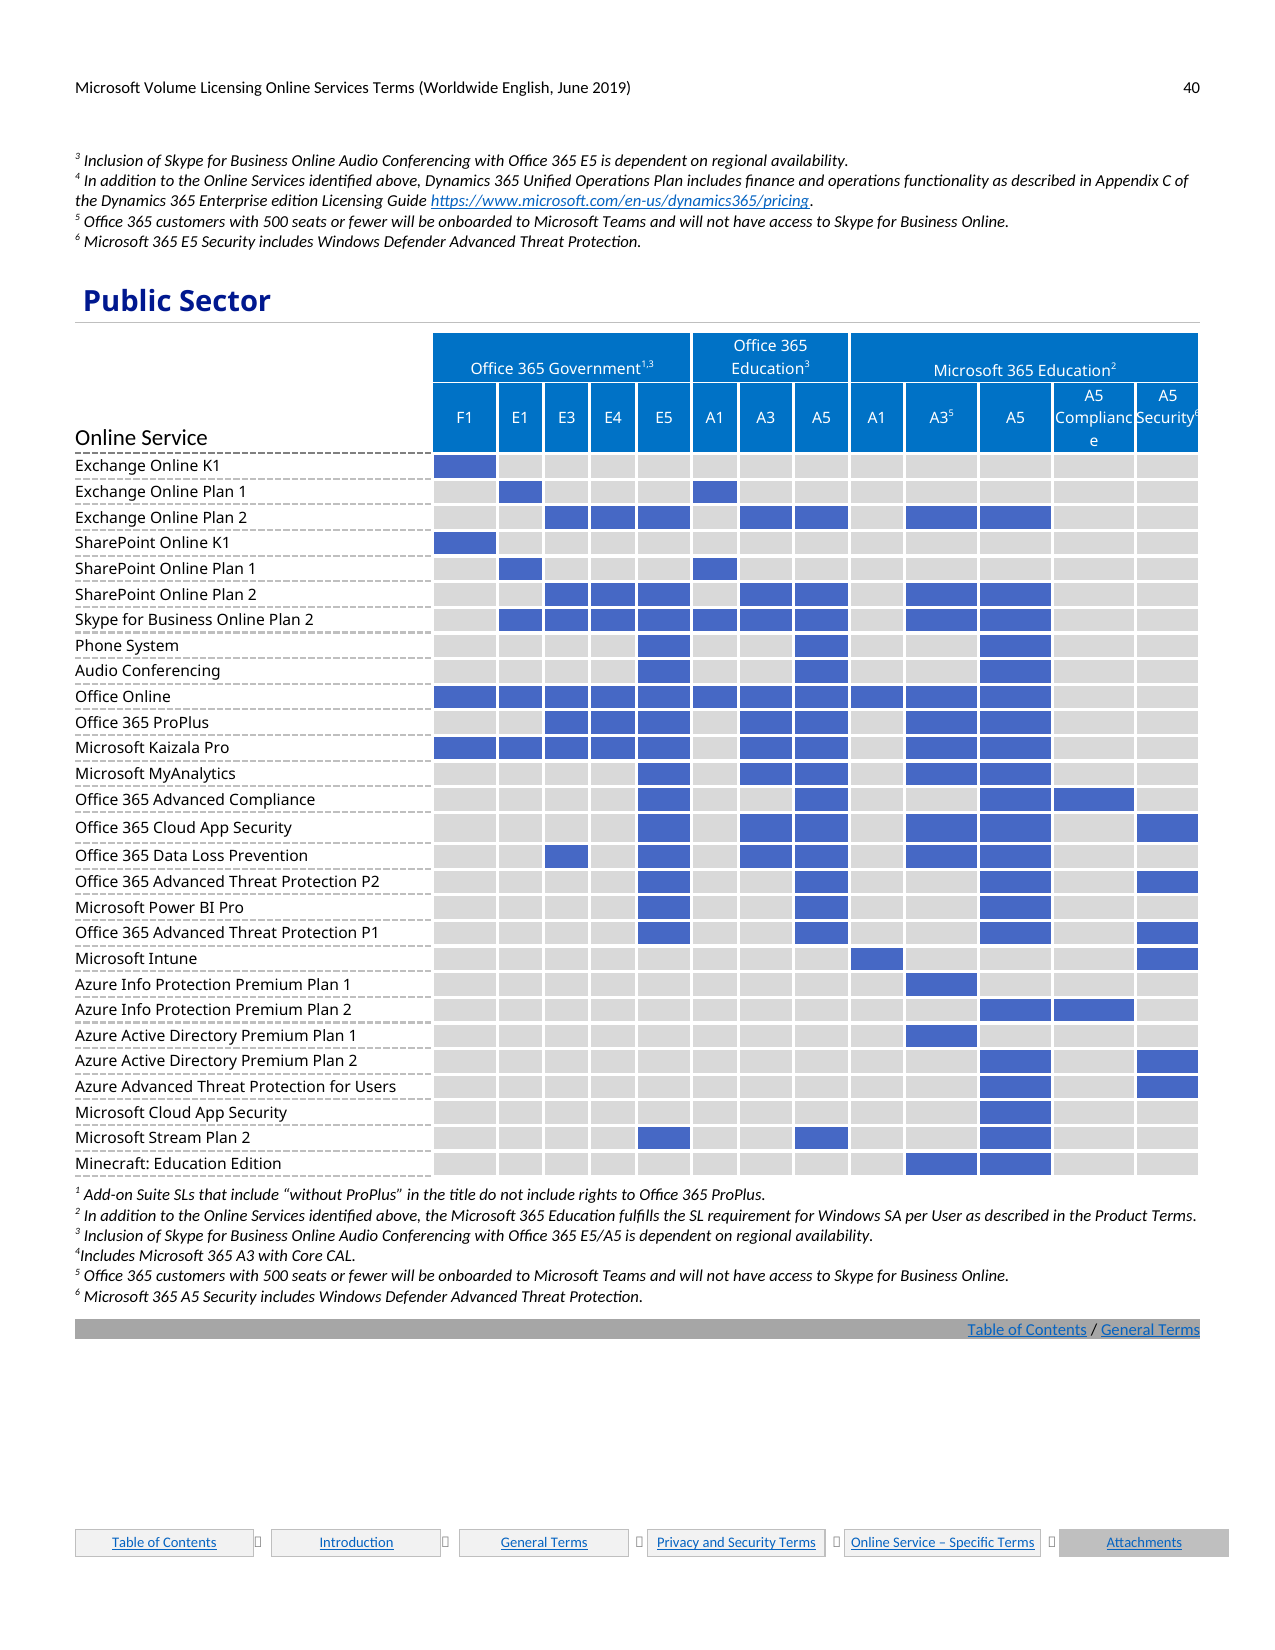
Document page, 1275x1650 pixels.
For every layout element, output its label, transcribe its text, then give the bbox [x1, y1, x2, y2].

table_cell [693, 1050, 737, 1073]
table_cell [980, 583, 1051, 606]
table_cell [693, 1076, 737, 1098]
table_cell [740, 1025, 792, 1047]
table_cell [795, 635, 848, 657]
table_cell [906, 948, 977, 970]
table_cell [795, 455, 848, 478]
table_cell [851, 814, 903, 842]
table_cell E4 [591, 383, 635, 452]
table_cell [906, 481, 977, 503]
table_cell [591, 481, 635, 503]
table_cell [434, 583, 496, 606]
table_cell [1137, 660, 1198, 683]
table_cell [980, 1025, 1051, 1047]
table_cell [638, 1127, 690, 1149]
table_cell [851, 896, 903, 919]
table_cell [499, 583, 542, 606]
table_cell [693, 635, 737, 657]
table_cell [693, 660, 737, 683]
table_cell [740, 1076, 792, 1098]
table_cell [980, 660, 1051, 683]
table_cell [545, 1127, 588, 1149]
table_cell [1137, 788, 1198, 811]
list 3 Inclusion of Skype for Business Online Audio Conferencing with Office 365 E5 is dependent on regional availability. [75, 150, 1200, 170]
table_cell [434, 1076, 496, 1098]
table_cell Microsoft Cloud App Security [75, 1098, 431, 1124]
table_cell [1137, 922, 1198, 944]
table_cell [1137, 583, 1198, 606]
table_cell [693, 948, 737, 970]
table_cell [591, 814, 635, 842]
table_cell [591, 1076, 635, 1098]
table_cell Minecraft: Education Edition [75, 1150, 431, 1175]
table_cell [740, 845, 792, 868]
table_cell [499, 871, 542, 893]
table_cell [638, 814, 690, 842]
table_cell [638, 922, 690, 944]
table_cell [591, 1127, 635, 1149]
table_cell [545, 1101, 588, 1124]
table_cell [980, 948, 1051, 970]
table_cell [499, 635, 542, 657]
table_cell [499, 948, 542, 970]
table_cell [740, 788, 792, 811]
table_cell [1054, 788, 1134, 811]
table_cell [1137, 711, 1198, 734]
table_cell Microsoft Power BI Pro [75, 893, 431, 919]
table_cell [499, 1025, 542, 1047]
table_cell [740, 686, 792, 708]
table_cell [906, 973, 977, 996]
table_cell [851, 532, 903, 554]
table_cell [434, 711, 496, 734]
table_cell [499, 845, 542, 868]
table_cell [740, 455, 792, 478]
table_cell [980, 922, 1051, 944]
table_cell [591, 711, 635, 734]
table_cell [545, 896, 588, 919]
list 6 Microsoft 365 E5 Security includes Windows Defender Advanced Threat Protection. [75, 231, 1200, 252]
table_cell Office 365 Cloud App Security [75, 811, 431, 842]
table_cell [1054, 609, 1134, 631]
list 4 In addition to the Online Services identified above, Dynamics 365 Unified Operations Plan includes finance and operations functionality as described in Appendix C of the Dynamics 365 Enterprise edition Licensing Guide https://www.microsoft.com/en-us/dynamics365/pricing. [75, 170, 1200, 211]
table_cell [1137, 532, 1198, 554]
table_cell [434, 1101, 496, 1124]
table_cell [638, 999, 690, 1021]
table_cell [434, 1025, 496, 1047]
table_cell [434, 999, 496, 1021]
table_cell [638, 481, 690, 503]
table_cell [1054, 1153, 1134, 1175]
table_cell [851, 871, 903, 893]
table_cell [499, 896, 542, 919]
table_cell [499, 999, 542, 1021]
table_cell [906, 1127, 977, 1149]
table_cell [740, 922, 792, 944]
table_cell [638, 660, 690, 683]
table_cell [591, 1101, 635, 1124]
table_cell E1 [499, 383, 542, 452]
table_cell [851, 737, 903, 759]
table_cell [795, 481, 848, 503]
table_cell [499, 506, 542, 529]
table_cell [795, 558, 848, 580]
table_cell [693, 999, 737, 1021]
table_cell [499, 973, 542, 996]
table_cell [1054, 506, 1134, 529]
table_cell SharePoint Online Plan 2 [75, 580, 431, 606]
table_cell [591, 686, 635, 708]
table_cell [740, 583, 792, 606]
table_cell [1137, 871, 1198, 893]
table_cell [499, 1153, 542, 1175]
table_cell [851, 1127, 903, 1149]
table_cell [499, 558, 542, 580]
table_cell [591, 455, 635, 478]
table_cell [795, 973, 848, 996]
table_cell Office 365 Advanced Compliance [75, 785, 431, 811]
table_cell [1054, 583, 1134, 606]
table_cell [638, 763, 690, 785]
table_cell [545, 1025, 588, 1047]
table_cell [906, 814, 977, 842]
table_cell [545, 660, 588, 683]
table_cell [1137, 1076, 1198, 1098]
table_cell [1054, 845, 1134, 868]
table_cell [1137, 558, 1198, 580]
table_cell [980, 1076, 1051, 1098]
table_cell [638, 558, 690, 580]
table_cell [851, 1025, 903, 1047]
table_cell [740, 1101, 792, 1124]
table_cell [499, 609, 542, 631]
table_cell [1054, 686, 1134, 708]
table_cell [795, 1127, 848, 1149]
table_cell [1054, 635, 1134, 657]
table_cell Office 365 ProPlus [75, 708, 431, 734]
table_cell [1054, 814, 1134, 842]
table_cell [795, 609, 848, 631]
table_cell Office 365 Advanced Threat Protection P1 [75, 919, 431, 944]
table_cell [638, 1101, 690, 1124]
table_cell [1137, 737, 1198, 759]
table_cell Office Online [75, 683, 431, 708]
table_cell Microsoft Kaizala Pro [75, 734, 431, 759]
table_cell [545, 922, 588, 944]
table_cell [638, 896, 690, 919]
table_cell [1054, 711, 1134, 734]
table_cell [545, 845, 588, 868]
table_cell [906, 845, 977, 868]
table_cell [693, 1153, 737, 1175]
table_cell [434, 686, 496, 708]
table_cell [740, 973, 792, 996]
table_cell [980, 845, 1051, 868]
table_header Office 365 Education3 [693, 333, 848, 382]
table_cell [434, 455, 496, 478]
table_cell SharePoint Online Plan 1 [75, 555, 431, 580]
table_cell [740, 999, 792, 1021]
table_cell [434, 948, 496, 970]
table_cell [906, 532, 977, 554]
table_cell [545, 506, 588, 529]
table_cell [638, 788, 690, 811]
table_cell [1054, 1076, 1134, 1098]
table_cell [980, 558, 1051, 580]
table_cell [1054, 1025, 1134, 1047]
table_cell [499, 660, 542, 683]
table_cell [1054, 1101, 1134, 1124]
table_cell [638, 973, 690, 996]
table_cell [545, 609, 588, 631]
table_cell [851, 711, 903, 734]
list 5 Office 365 customers with 500 seats or fewer will be onboarded to Microsoft Teams and will not have access to Skype for Business Online. [75, 1266, 1200, 1286]
table_cell [740, 660, 792, 683]
table_cell A1 [693, 383, 737, 452]
table_cell [499, 1127, 542, 1149]
table_cell [1137, 1153, 1198, 1175]
list 4Includes Microsoft 365 A3 with Core CAL. [75, 1245, 1200, 1266]
list 2 In addition to the Online Services identified above, the Microsoft 365 Education fulfills the SL requirement for Windows SA per User as described in the Product Terms. [75, 1205, 1200, 1225]
table_cell [795, 506, 848, 529]
table_cell [980, 1127, 1051, 1149]
table_cell [906, 896, 977, 919]
table_cell [740, 1127, 792, 1149]
table_cell [591, 1050, 635, 1073]
table_cell A5 [980, 383, 1051, 452]
table_cell [980, 763, 1051, 785]
table_cell [851, 1101, 903, 1124]
table_cell [434, 558, 496, 580]
table_cell [795, 871, 848, 893]
table_cell [851, 973, 903, 996]
table_cell [591, 845, 635, 868]
table_cell [545, 558, 588, 580]
table_cell A3 [740, 383, 792, 452]
table_cell [851, 506, 903, 529]
table_cell [1137, 999, 1198, 1021]
list 5 Office 365 customers with 500 seats or fewer will be onboarded to Microsoft Teams and will not have access to Skype for Business Online. [75, 211, 1200, 231]
subtitle Public Sector [75, 281, 1200, 322]
table_cell [1137, 763, 1198, 785]
table_cell [906, 1101, 977, 1124]
table_cell [591, 922, 635, 944]
table_cell [591, 737, 635, 759]
table_cell [906, 609, 977, 631]
table_cell [980, 455, 1051, 478]
table_cell [693, 481, 737, 503]
table_cell [638, 506, 690, 529]
table_cell [906, 788, 977, 811]
table_cell [591, 583, 635, 606]
table_cell [740, 532, 792, 554]
table_cell [693, 583, 737, 606]
table_cell [980, 609, 1051, 631]
table_cell [851, 948, 903, 970]
table_cell [499, 455, 542, 478]
table_cell [434, 609, 496, 631]
table_cell [545, 999, 588, 1021]
table_cell [545, 763, 588, 785]
table_cell [906, 1025, 977, 1047]
table_cell [499, 1101, 542, 1124]
table_cell [545, 788, 588, 811]
table_cell [980, 1153, 1051, 1175]
table_cell [693, 737, 737, 759]
table_cell [1137, 481, 1198, 503]
table_cell [740, 558, 792, 580]
table_cell [906, 558, 977, 580]
table_cell [740, 711, 792, 734]
table_cell [851, 686, 903, 708]
table_cell [1054, 455, 1134, 478]
table_cell [980, 973, 1051, 996]
table_cell [591, 948, 635, 970]
table_cell [638, 845, 690, 868]
table_cell [1137, 635, 1198, 657]
table_cell [795, 788, 848, 811]
table_cell A5 Compliance [1054, 383, 1134, 452]
table_cell [591, 973, 635, 996]
table_cell [638, 948, 690, 970]
table_header Microsoft 365 Education2 [851, 333, 1198, 382]
table_cell [693, 1101, 737, 1124]
table_cell [434, 532, 496, 554]
table_cell [1054, 948, 1134, 970]
table_cell [740, 814, 792, 842]
table_cell [545, 583, 588, 606]
table_cell [591, 896, 635, 919]
table_cell [1137, 814, 1198, 842]
table_cell [1137, 1025, 1198, 1047]
table_cell [434, 896, 496, 919]
table_cell [795, 737, 848, 759]
table_cell [851, 1050, 903, 1073]
table_cell [499, 686, 542, 708]
table_cell [740, 1153, 792, 1175]
table_cell [1054, 1127, 1134, 1149]
table_cell [591, 506, 635, 529]
table_cell [795, 922, 848, 944]
table_cell SharePoint Online K1 [75, 529, 431, 554]
table_cell [693, 845, 737, 868]
table_cell [499, 481, 542, 503]
table_cell [638, 455, 690, 478]
table_cell [693, 506, 737, 529]
table_cell [851, 763, 903, 785]
table_cell [795, 711, 848, 734]
table_cell A5 [795, 383, 848, 452]
table_cell [591, 1153, 635, 1175]
table_cell [499, 711, 542, 734]
table_cell [693, 532, 737, 554]
table_cell [638, 609, 690, 631]
table_cell [980, 711, 1051, 734]
table_cell [499, 788, 542, 811]
table_cell [545, 1076, 588, 1098]
table_cell Azure Info Protection Premium Plan 1 [75, 970, 431, 996]
table_cell [638, 711, 690, 734]
table_cell [906, 737, 977, 759]
table_cell [1137, 1101, 1198, 1124]
table_cell [980, 532, 1051, 554]
table_cell [545, 686, 588, 708]
table_cell [795, 896, 848, 919]
table_cell [851, 455, 903, 478]
table_cell [499, 1076, 542, 1098]
table_cell [740, 896, 792, 919]
table_cell [740, 871, 792, 893]
table_cell Audio Conferencing [75, 657, 431, 683]
table_cell [795, 1050, 848, 1073]
table_cell [638, 1076, 690, 1098]
table_cell [980, 737, 1051, 759]
table_cell [980, 896, 1051, 919]
table_cell [638, 686, 690, 708]
table_cell [545, 635, 588, 657]
table_cell [1054, 973, 1134, 996]
table_cell [795, 583, 848, 606]
table_cell [906, 660, 977, 683]
table_cell [434, 788, 496, 811]
table_cell [693, 1127, 737, 1149]
table_cell [1054, 999, 1134, 1021]
table_cell [980, 788, 1051, 811]
table_cell [851, 922, 903, 944]
table_cell [851, 788, 903, 811]
table_cell [545, 871, 588, 893]
table_cell [545, 455, 588, 478]
table_cell [906, 922, 977, 944]
table_cell F1 [433, 383, 496, 452]
table_cell [638, 871, 690, 893]
table_cell Microsoft Stream Plan 2 [75, 1124, 431, 1149]
table_cell [545, 532, 588, 554]
table_cell [980, 999, 1051, 1021]
table_cell [693, 814, 737, 842]
table_cell [740, 635, 792, 657]
table_cell [906, 1050, 977, 1073]
table_cell [693, 686, 737, 708]
table_cell [795, 1025, 848, 1047]
table_cell [795, 763, 848, 785]
table_cell Azure Active Directory Premium Plan 2 [75, 1047, 431, 1073]
table_cell [499, 922, 542, 944]
table_cell [434, 814, 496, 842]
table_cell [795, 845, 848, 868]
table_cell [434, 481, 496, 503]
table_cell Skype for Business Online Plan 2 [75, 606, 431, 631]
table_cell [591, 788, 635, 811]
table_cell [545, 1153, 588, 1175]
table_cell [434, 871, 496, 893]
table_cell [795, 948, 848, 970]
table_cell [906, 999, 977, 1021]
table_cell [638, 635, 690, 657]
table_cell [499, 763, 542, 785]
table_cell [638, 737, 690, 759]
table_cell [906, 506, 977, 529]
table_cell [591, 558, 635, 580]
table_cell [906, 711, 977, 734]
list Table of Contents / General Terms [75, 1319, 1200, 1339]
table_cell [591, 1025, 635, 1047]
table_cell [499, 532, 542, 554]
table_cell Office 365 Advanced Threat Protection P2 [75, 868, 431, 893]
table_cell [906, 1153, 977, 1175]
table_cell [795, 686, 848, 708]
table_cell [851, 481, 903, 503]
table_cell [693, 922, 737, 944]
table_cell [906, 1076, 977, 1098]
table_cell [693, 711, 737, 734]
table_cell [851, 1076, 903, 1098]
table_cell [795, 999, 848, 1021]
table_cell [693, 609, 737, 631]
table_cell [851, 609, 903, 631]
table_cell [693, 871, 737, 893]
table_cell [906, 871, 977, 893]
table_cell Exchange Online Plan 1 [75, 478, 431, 503]
table_cell [693, 1025, 737, 1047]
table_cell [851, 635, 903, 657]
table_cell [1054, 660, 1134, 683]
table_cell [980, 1050, 1051, 1073]
table_cell [795, 660, 848, 683]
table_cell [434, 1127, 496, 1149]
table_cell [545, 1050, 588, 1073]
table_cell [1054, 558, 1134, 580]
table_cell [638, 1050, 690, 1073]
table_cell [545, 973, 588, 996]
table_cell E5 [638, 383, 690, 452]
table_cell [906, 635, 977, 657]
table_cell [795, 814, 848, 842]
table_cell [980, 871, 1051, 893]
table_cell Exchange Online Plan 2 [75, 503, 431, 529]
table_cell [693, 763, 737, 785]
table_cell E3 [545, 383, 588, 452]
table_cell A5 Security6 [1137, 383, 1198, 452]
table_cell [499, 1050, 542, 1073]
table_cell [545, 948, 588, 970]
table_cell [638, 1025, 690, 1047]
table_cell [1137, 973, 1198, 996]
table_cell Office 365 Data Loss Prevention [75, 842, 431, 868]
table_cell [434, 660, 496, 683]
table_cell [851, 1153, 903, 1175]
table_cell [693, 896, 737, 919]
table_cell [851, 660, 903, 683]
table_cell A1 [851, 383, 903, 452]
table_cell [1054, 896, 1134, 919]
table_cell [980, 635, 1051, 657]
table_cell [693, 455, 737, 478]
table_cell Microsoft Intune [75, 945, 431, 970]
table_cell [434, 506, 496, 529]
table_cell [851, 999, 903, 1021]
table_cell Microsoft MyAnalytics [75, 760, 431, 785]
table_cell Azure Info Protection Premium Plan 2 [75, 996, 431, 1021]
table_cell [545, 711, 588, 734]
table_cell [795, 532, 848, 554]
table_cell [434, 922, 496, 944]
table_cell [591, 763, 635, 785]
table_cell [1054, 922, 1134, 944]
table_cell [740, 609, 792, 631]
table_cell [1054, 737, 1134, 759]
table_cell [980, 506, 1051, 529]
table_cell [638, 583, 690, 606]
table_cell [693, 558, 737, 580]
table_cell [795, 1153, 848, 1175]
table_cell [740, 481, 792, 503]
table_cell [980, 814, 1051, 842]
table_cell [1137, 896, 1198, 919]
table_cell [1054, 532, 1134, 554]
table_cell [1054, 481, 1134, 503]
table_cell [1054, 871, 1134, 893]
table_cell [906, 763, 977, 785]
table_cell [1137, 455, 1198, 478]
table_cell [740, 1050, 792, 1073]
table_cell [795, 1101, 848, 1124]
table_cell [434, 763, 496, 785]
table_cell [980, 686, 1051, 708]
list 3 Inclusion of Skype for Business Online Audio Conferencing with Office 365 E5/A5 is dependent on regional availability. [75, 1225, 1200, 1245]
table_cell [434, 1153, 496, 1175]
table_cell [638, 1153, 690, 1175]
table_cell [434, 973, 496, 996]
table_cell [1137, 845, 1198, 868]
table_cell [545, 481, 588, 503]
table_cell [591, 635, 635, 657]
table_cell [906, 686, 977, 708]
table_header Office 365 Government1,3 [433, 333, 690, 382]
table_cell [499, 737, 542, 759]
table_cell [545, 814, 588, 842]
table_cell [851, 558, 903, 580]
table_cell [1137, 1127, 1198, 1149]
table_cell [1137, 1050, 1198, 1073]
table_cell A35 [906, 383, 977, 452]
table_cell [693, 973, 737, 996]
table_cell [499, 814, 542, 842]
table_cell [434, 635, 496, 657]
table_cell [740, 737, 792, 759]
table_cell [591, 871, 635, 893]
table_cell [906, 583, 977, 606]
table_cell Exchange Online K1 [75, 452, 431, 478]
table_cell [1137, 948, 1198, 970]
table_cell Phone System [75, 631, 431, 657]
table_cell [906, 455, 977, 478]
table_cell [434, 1050, 496, 1073]
table_cell [1137, 686, 1198, 708]
table_cell [591, 609, 635, 631]
table_cell [545, 737, 588, 759]
table_cell [980, 481, 1051, 503]
table_cell [1137, 609, 1198, 631]
table_cell Azure Advanced Threat Protection for Users [75, 1073, 431, 1098]
table_cell [434, 737, 496, 759]
table_cell [740, 506, 792, 529]
table_cell [638, 532, 690, 554]
list 6 Microsoft 365 A5 Security includes Windows Defender Advanced Threat Protection. [75, 1286, 1200, 1306]
table_cell [1137, 506, 1198, 529]
table_cell [591, 660, 635, 683]
table_cell [591, 532, 635, 554]
list 1 Add-on Suite SLs that include “without ProPlus” in the title do not include rights to Office 365 ProPlus. [75, 1184, 1200, 1205]
table_cell [591, 999, 635, 1021]
table_cell [740, 948, 792, 970]
table_cell [434, 845, 496, 868]
table_header Online Service [75, 330, 432, 452]
table_cell [1054, 763, 1134, 785]
table_cell [795, 1076, 848, 1098]
table_cell [1054, 1050, 1134, 1073]
table_cell [851, 583, 903, 606]
table_cell [851, 845, 903, 868]
table_cell [740, 763, 792, 785]
table_cell [980, 1101, 1051, 1124]
table_cell Azure Active Directory Premium Plan 1 [75, 1021, 431, 1047]
table_cell [693, 788, 737, 811]
